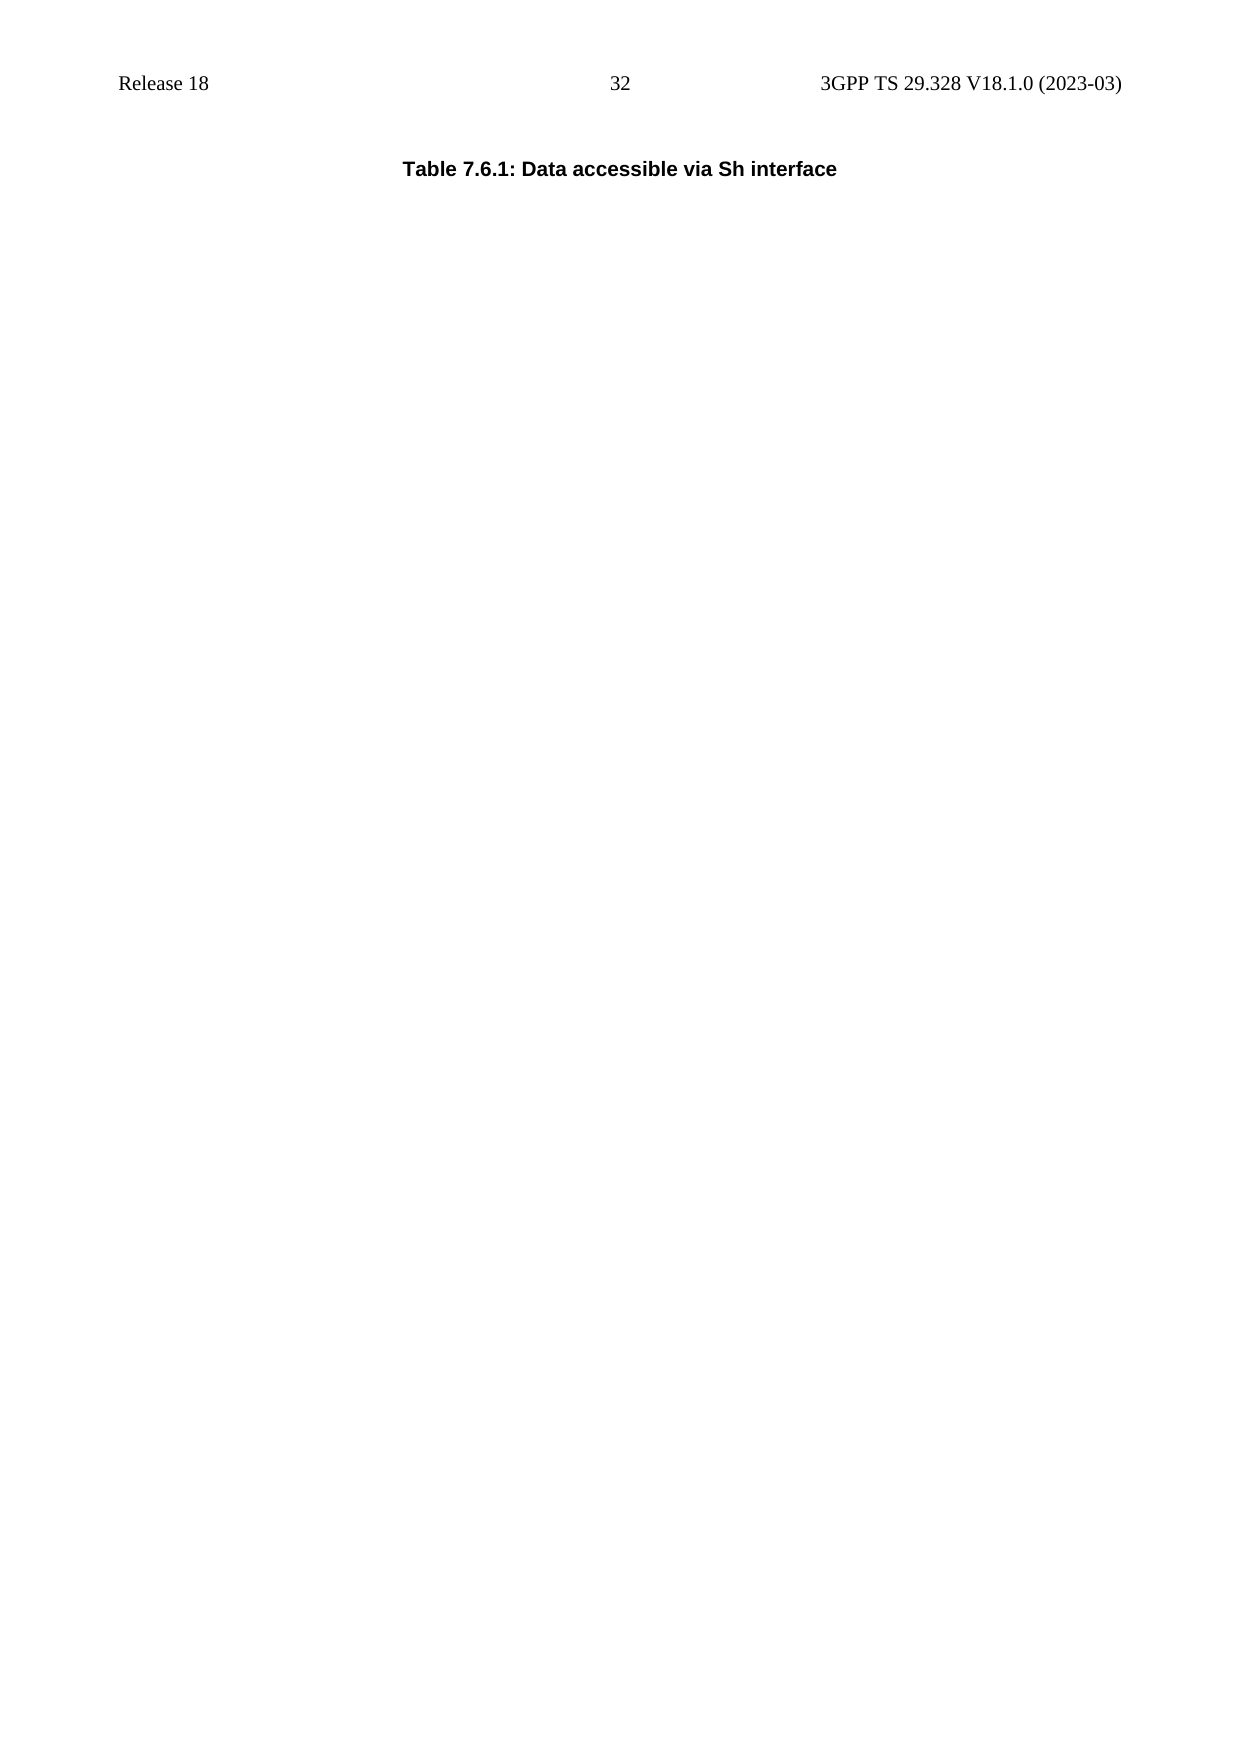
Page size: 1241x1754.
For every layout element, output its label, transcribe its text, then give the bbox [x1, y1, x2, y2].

text Table 7.6.1: Data accessible via Sh interface [118, 156, 1122, 180]
